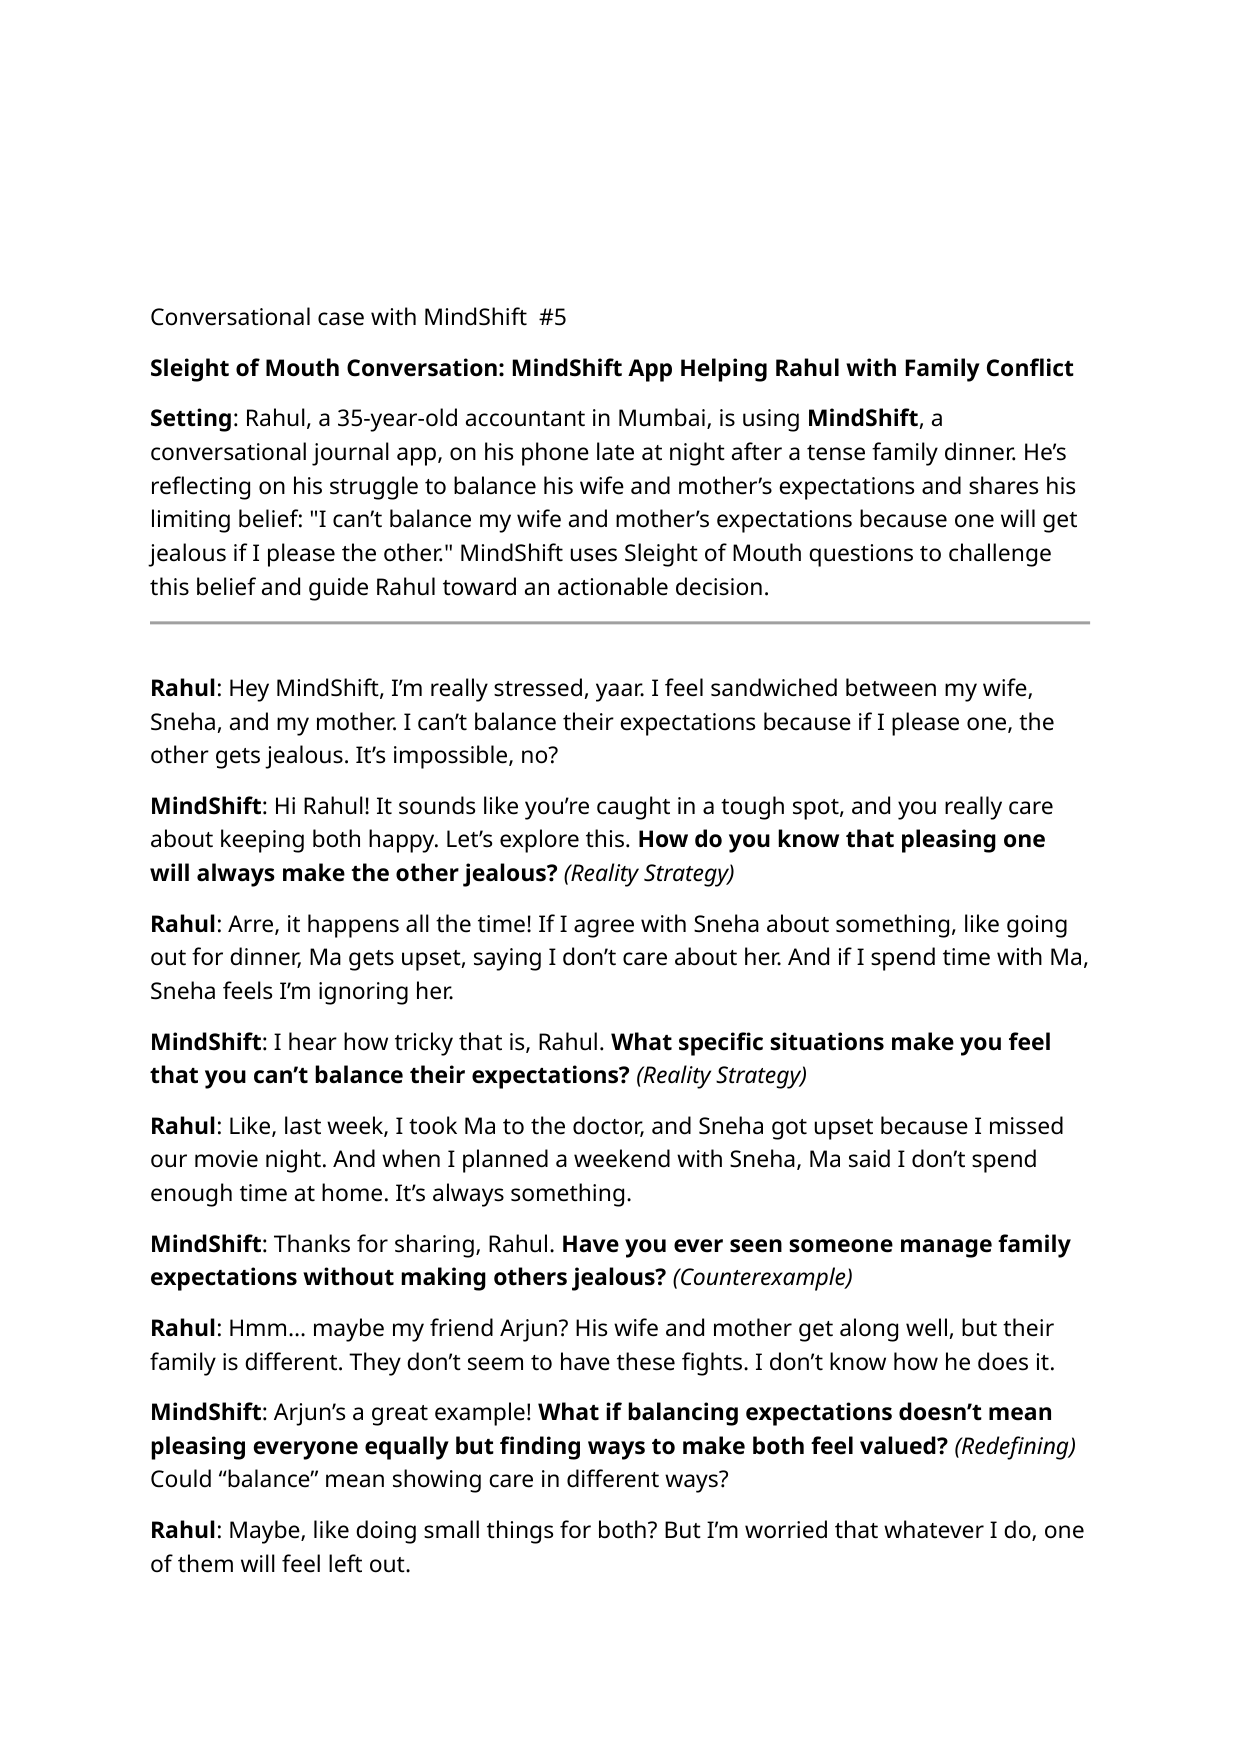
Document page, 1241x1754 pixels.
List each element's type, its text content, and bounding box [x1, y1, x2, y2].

text MindShift: I hear how tricky that is, Rahul. What specific situations make you feel that you can’t balance their expectations? (Reality Strategy) [150, 1025, 1090, 1090]
text Sleight of Mouth Conversation: MindShift App Helping Rahul with Family Conflict [150, 352, 1090, 383]
text Rahul: Maybe, like doing small things for both? But I’m worried that whatever I do, one of them will feel left out. [150, 1514, 1090, 1579]
text Rahul: Like, last week, I took Ma to the doctor, and Sneha got upset because I missed our movie night. And when I planned a weekend with Sneha, Ma said I don’t spend enough time at home. It’s always something. [150, 1109, 1090, 1208]
text MindShift: Thanks for sharing, Rahul. Have you ever seen someone manage family expectations without making others jealous? (Counterexample) [150, 1227, 1090, 1292]
text Conversational case with MindShift #5 [150, 301, 1090, 332]
text MindShift: Hi Rahul! It sounds like you’re caught in a tough spot, and you really care about keeping both happy. Let’s explore this. How do you know that pleasing one will always make the other jealous? (Reality Strategy) [150, 789, 1090, 888]
text Rahul: Hey MindShift, I’m really stressed, yaar. I feel sandwiched between my wife, Sneha, and my mother. I can’t balance their expectations because if I please one, the other gets jealous. It’s impossible, no? [150, 672, 1090, 770]
text Rahul: Hmm… maybe my friend Arjun? His wife and mother get along well, but their family is different. They don’t seem to have these fights. I don’t know how he does it. [150, 1312, 1090, 1377]
text Setting: Rahul, a 35-year-old accountant in Mumbai, is using MindShift, a conversational journal app, on his phone late at night after a tense family dinner. He’s reflecting on his struggle to balance his wife and mother’s expectations and shares his limiting belief: "I can’t balance my wife and mother’s expectations because one will get jealous if I please the other." MindShift uses Sleight of Mouth questions to challenge this belief and guide Rahul toward an actionable decision. [150, 402, 1090, 602]
text Rahul: Arre, it happens all the time! If I agree with Sneha about something, like going out for dinner, Ma gets upset, saying I don’t care about her. And if I spend time with Ma, Sneha feels I’m ignoring her. [150, 907, 1090, 1006]
text MindShift: Arjun’s a great example! What if balancing expectations doesn’t mean pleasing everyone equally but finding ways to make both feel valued? (Redefining) Could “balance” mean showing care in different ways? [150, 1396, 1090, 1494]
